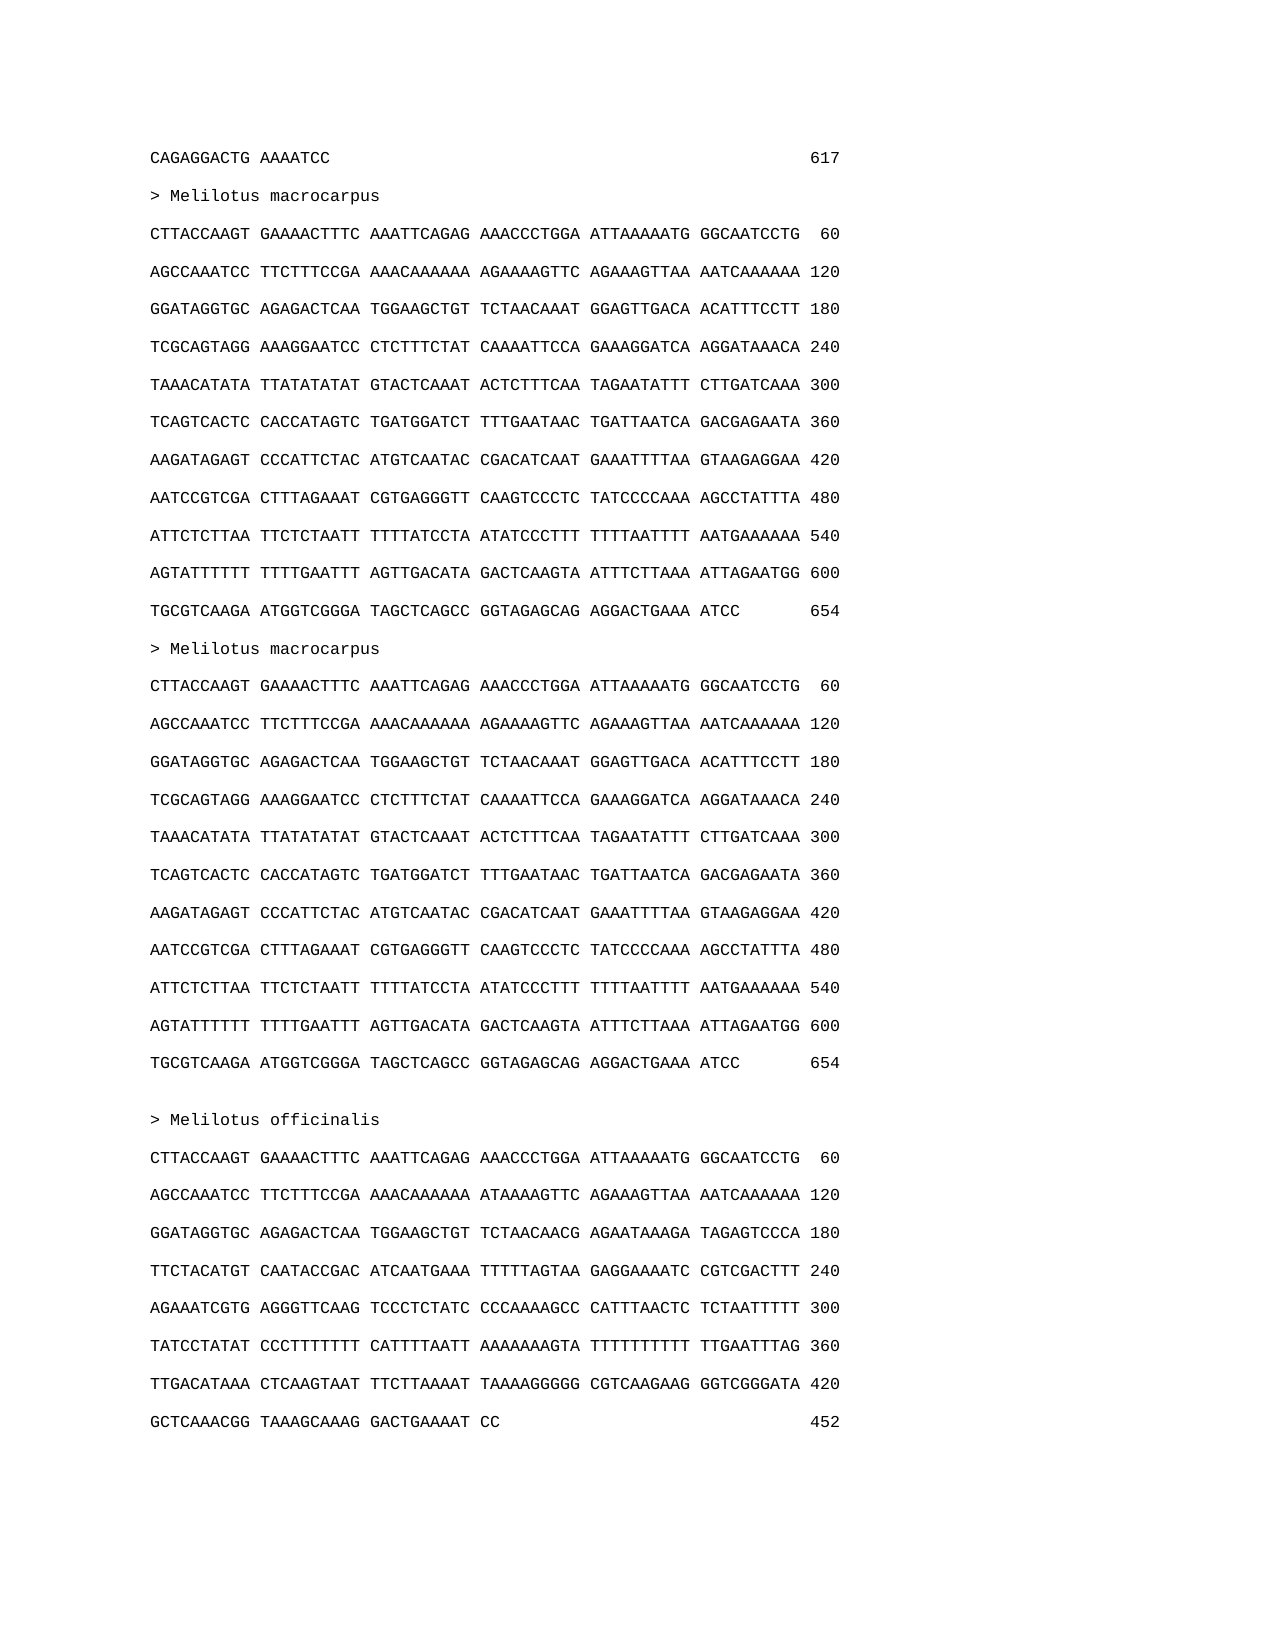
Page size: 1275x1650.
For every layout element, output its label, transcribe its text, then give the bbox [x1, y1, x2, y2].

text GGATAGGTGC AGAGACTCAA TGGAAGCTGT TCTAACAACG AGAATAAAGA TAGAGTCCCA 180 [150, 1225, 1125, 1243]
text AAGATAGAGT CCCATTCTAC ATGTCAATAC CGACATCAAT GAAATTTTAA GTAAGAGGAA 420 [150, 904, 1125, 923]
text CAGAGGACTG AAAATCC 617 [150, 150, 1125, 169]
text TTGACATAAA CTCAAGTAAT TTCTTAAAAT TAAAAGGGGG CGTCAAGAAG GGTCGGGATA 420 [150, 1376, 1125, 1394]
text AGTATTTTTT TTTTGAATTT AGTTGACATA GACTCAAGTA ATTTCTTAAA ATTAGAATGG 600 [150, 1017, 1125, 1036]
text AAGATAGAGT CCCATTCTAC ATGTCAATAC CGACATCAAT GAAATTTTAA GTAAGAGGAA 420 [150, 452, 1125, 471]
text AGAAATCGTG AGGGTTCAAG TCCCTCTATC CCCAAAAGCC CATTTAACTC TCTAATTTTT 300 [150, 1300, 1125, 1319]
text ATTCTCTTAA TTCTCTAATT TTTTATCCTA ATATCCCTTT TTTTAATTTT AATGAAAAAA 540 [150, 979, 1125, 998]
text > Melilotus macrocarpus [150, 188, 1125, 207]
text GCTCAAACGG TAAAGCAAAG GACTGAAAAT CC 452 [150, 1413, 1125, 1432]
text TCAGTCACTC CACCATAGTC TGATGGATCT TTTGAATAAC TGATTAATCA GACGAGAATA 360 [150, 414, 1125, 433]
text TTCTACATGT CAATACCGAC ATCAATGAAA TTTTTAGTAA GAGGAAAATC CGTCGACTTT 240 [150, 1262, 1125, 1281]
text TATCCTATAT CCCTTTTTTT CATTTTAATT AAAAAAAGTA TTTTTTTTTT TTGAATTTAG 360 [150, 1338, 1125, 1357]
text AATCCGTCGA CTTTAGAAAT CGTGAGGGTT CAAGTCCCTC TATCCCCAAA AGCCTATTTA 480 [150, 942, 1125, 961]
text AGCCAAATCC TTCTTTCCGA AAACAAAAAA AGAAAAGTTC AGAAAGTTAA AATCAAAAAA 120 [150, 716, 1125, 734]
text ATTCTCTTAA TTCTCTAATT TTTTATCCTA ATATCCCTTT TTTTAATTTT AATGAAAAAA 540 [150, 527, 1125, 546]
text GGATAGGTGC AGAGACTCAA TGGAAGCTGT TCTAACAAAT GGAGTTGACA ACATTTCCTT 180 [150, 753, 1125, 772]
text AATCCGTCGA CTTTAGAAAT CGTGAGGGTT CAAGTCCCTC TATCCCCAAA AGCCTATTTA 480 [150, 489, 1125, 508]
text CTTACCAAGT GAAAACTTTC AAATTCAGAG AAACCCTGGA ATTAAAAATG GGCAATCCTG 60 [150, 678, 1125, 697]
text CTTACCAAGT GAAAACTTTC AAATTCAGAG AAACCCTGGA ATTAAAAATG GGCAATCCTG 60 [150, 1149, 1125, 1168]
text TCGCAGTAGG AAAGGAATCC CTCTTTCTAT CAAAATTCCA GAAAGGATCA AGGATAAACA 240 [150, 791, 1125, 810]
text AGCCAAATCC TTCTTTCCGA AAACAAAAAA ATAAAAGTTC AGAAAGTTAA AATCAAAAAA 120 [150, 1187, 1125, 1206]
text CTTACCAAGT GAAAACTTTC AAATTCAGAG AAACCCTGGA ATTAAAAATG GGCAATCCTG 60 [150, 225, 1125, 244]
text TCAGTCACTC CACCATAGTC TGATGGATCT TTTGAATAAC TGATTAATCA GACGAGAATA 360 [150, 866, 1125, 885]
text GGATAGGTGC AGAGACTCAA TGGAAGCTGT TCTAACAAAT GGAGTTGACA ACATTTCCTT 180 [150, 301, 1125, 320]
text TGCGTCAAGA ATGGTCGGGA TAGCTCAGCC GGTAGAGCAG AGGACTGAAA ATCC 654 [150, 1055, 1125, 1074]
text TAAACATATA TTATATATAT GTACTCAAAT ACTCTTTCAA TAGAATATTT CTTGATCAAA 300 [150, 376, 1125, 395]
text TAAACATATA TTATATATAT GTACTCAAAT ACTCTTTCAA TAGAATATTT CTTGATCAAA 300 [150, 829, 1125, 848]
text > Melilotus macrocarpus [150, 640, 1125, 659]
text AGTATTTTTT TTTTGAATTT AGTTGACATA GACTCAAGTA ATTTCTTAAA ATTAGAATGG 600 [150, 565, 1125, 584]
text TCGCAGTAGG AAAGGAATCC CTCTTTCTAT CAAAATTCCA GAAAGGATCA AGGATAAACA 240 [150, 338, 1125, 357]
text AGCCAAATCC TTCTTTCCGA AAACAAAAAA AGAAAAGTTC AGAAAGTTAA AATCAAAAAA 120 [150, 263, 1125, 282]
text > Melilotus officinalis [150, 1112, 1125, 1130]
text TGCGTCAAGA ATGGTCGGGA TAGCTCAGCC GGTAGAGCAG AGGACTGAAA ATCC 654 [150, 602, 1125, 621]
